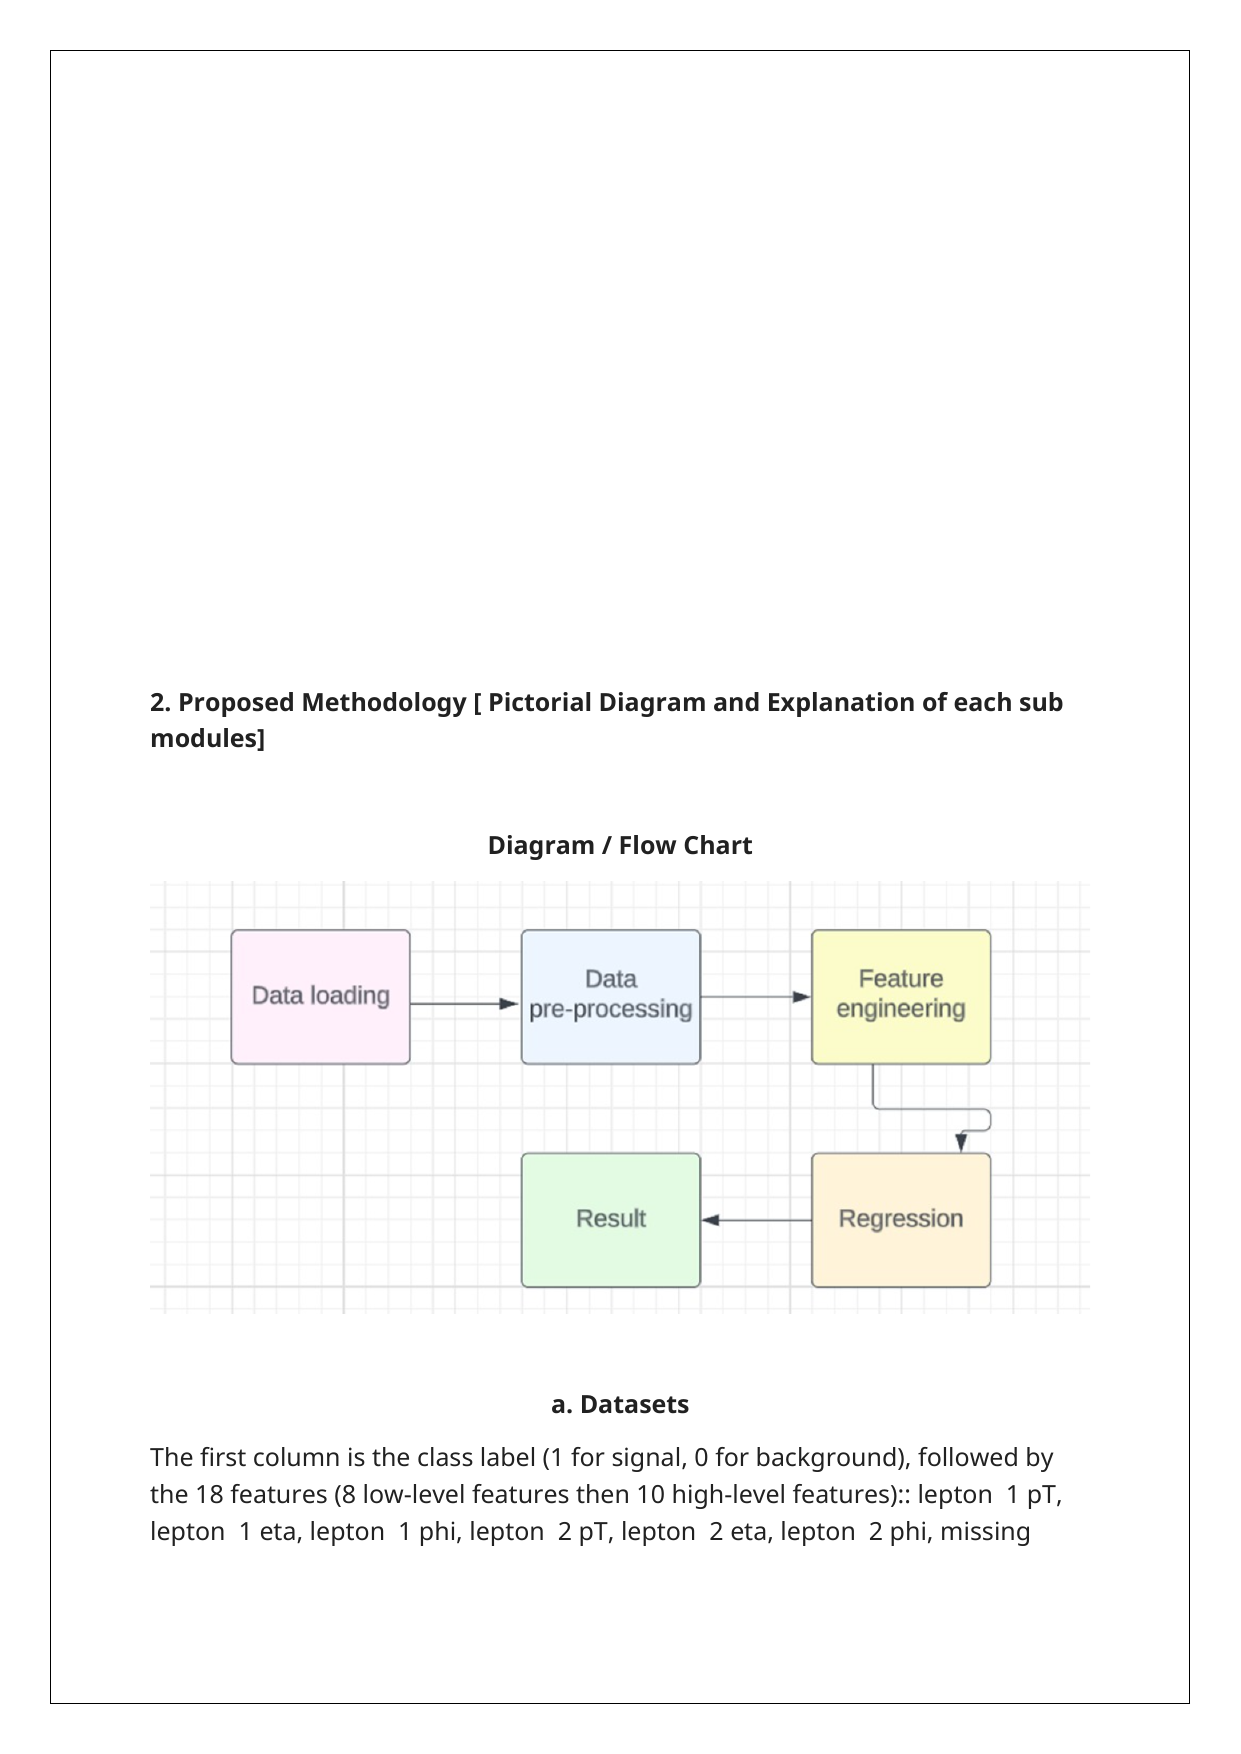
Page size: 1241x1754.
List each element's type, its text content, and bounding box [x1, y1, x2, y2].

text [150, 1440, 1090, 1547]
text a. Datasets [150, 1386, 1090, 1420]
text 2. Proposed Methodology [ Pictorial Diagram and Explanation of each sub modules] [150, 684, 1090, 755]
text Diagram / Flow Chart [150, 828, 1090, 862]
picture [150, 881, 1091, 1314]
